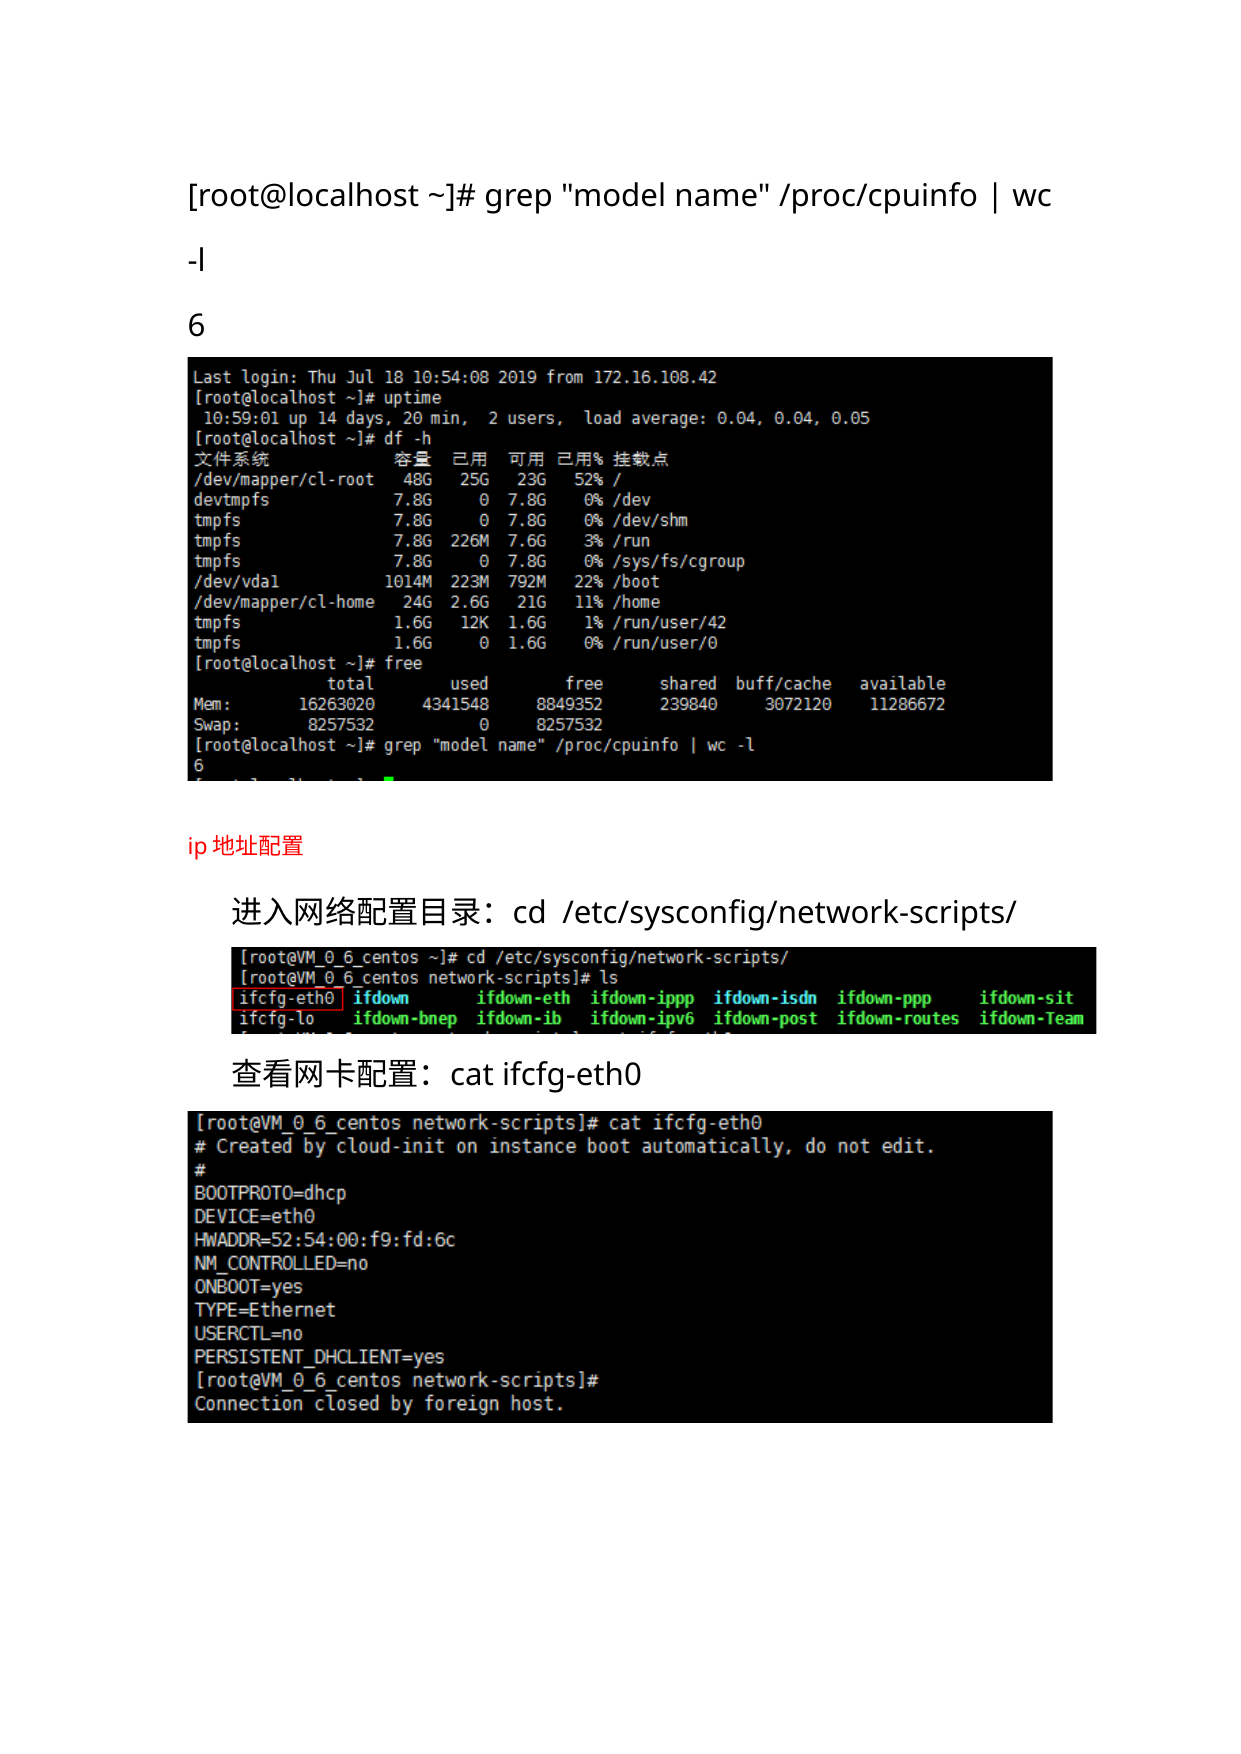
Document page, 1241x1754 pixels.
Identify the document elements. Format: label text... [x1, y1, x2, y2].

picture [187, 1111, 1053, 1423]
picture [187, 357, 1053, 781]
text 进入网络配置目录：cd /etc/sysconfig/network-scripts/ [187, 877, 1053, 942]
picture [231, 947, 1097, 1034]
text 6 [187, 292, 1053, 357]
text ip地址配置 [187, 812, 1053, 877]
text [root@localhost ~]# grep "model name" /proc/cpuinfo | wc -l [187, 162, 1053, 292]
text 查看网卡配置：cat ifcfg-eth0 [187, 1039, 1053, 1104]
